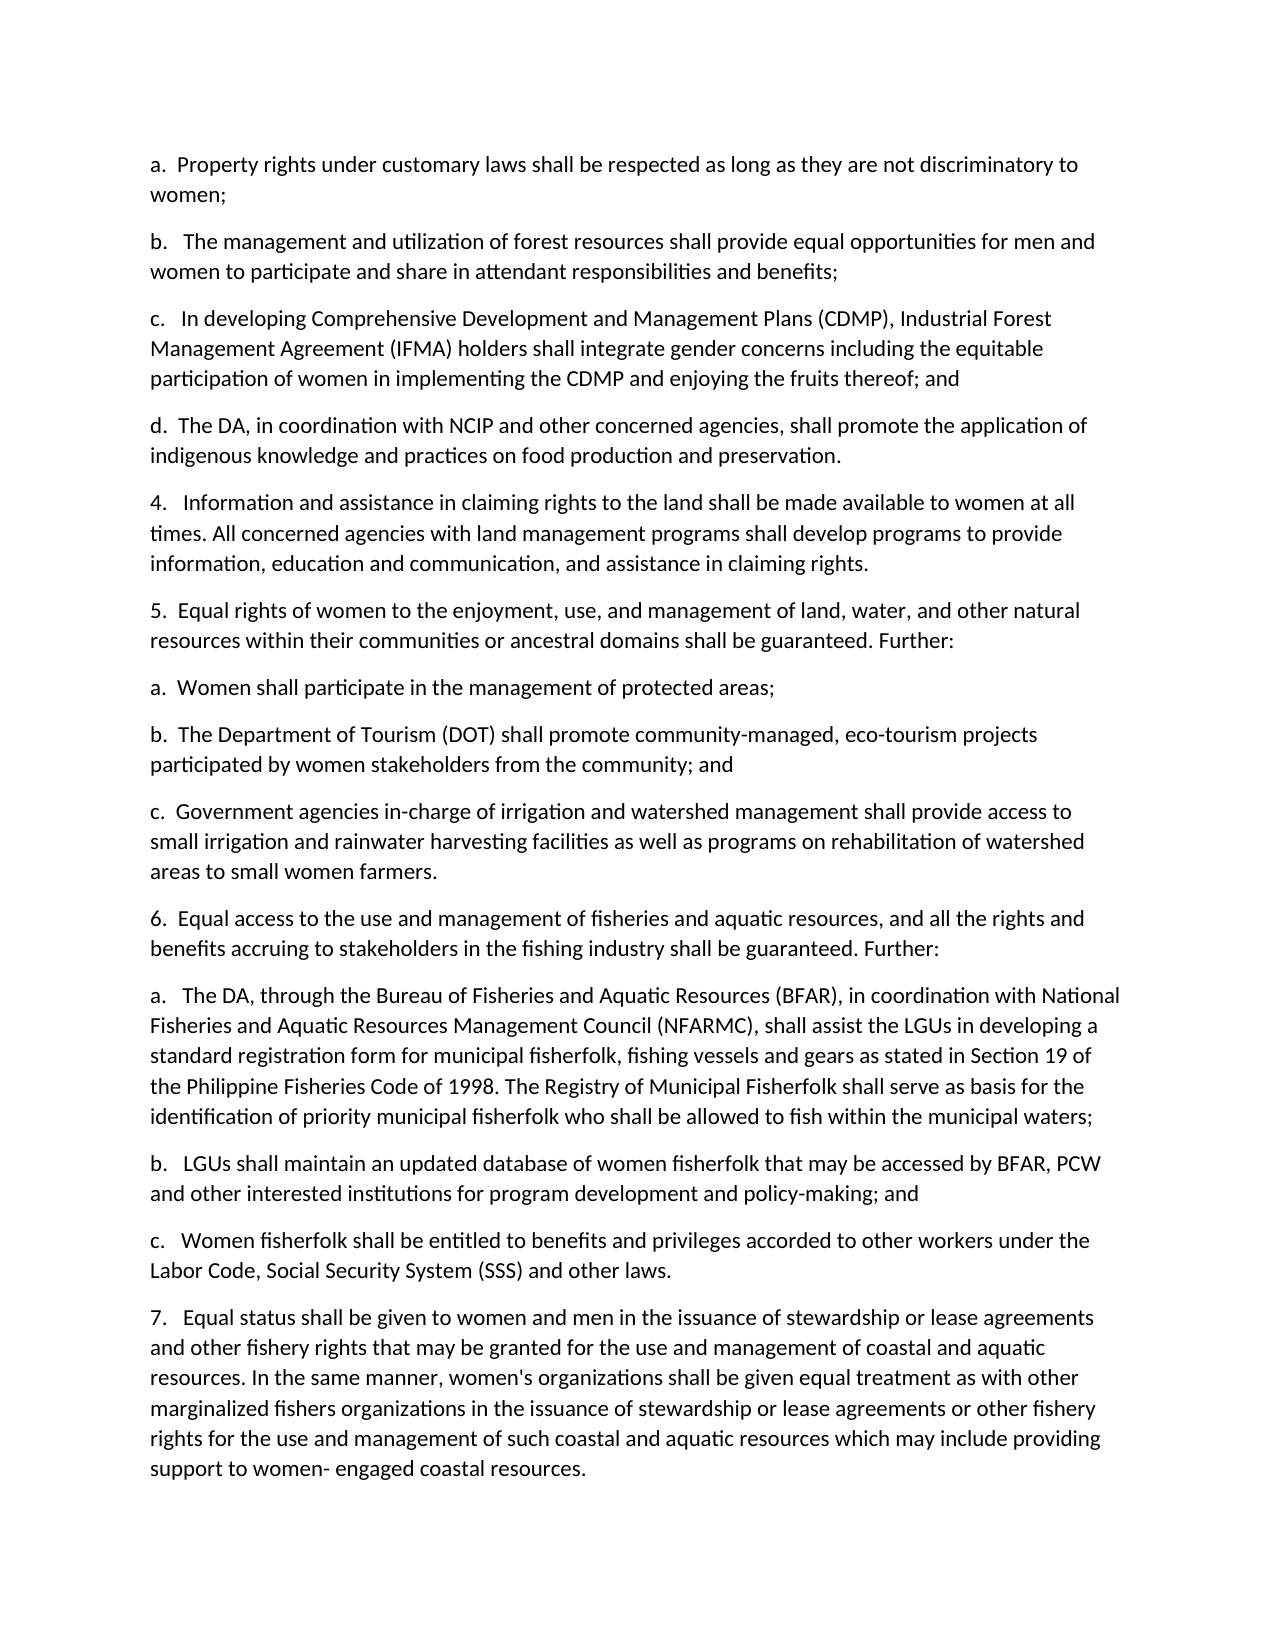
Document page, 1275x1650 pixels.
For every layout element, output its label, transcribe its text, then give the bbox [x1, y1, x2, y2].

text a. Women shall participate in the management of protected areas; [150, 673, 1125, 701]
text 5. Equal rights of women to the enjoyment, use, and management of land, water, and other natural resources within their communities or ancestral domains shall be guaranteed. Further: [150, 596, 1125, 654]
text 7. Equal status shall be given to women and men in the issuance of stewardship or lease agreements and other fishery rights that may be granted for the use and management of coastal and aquatic resources. In the same manner, women's organizations shall be given equal treatment as with other marginalized fishers organizations in the issuance of stewardship or lease agreements or other fishery rights for the use and management of such coastal and aquatic resources which may include providing support to women- engaged coastal resources. [150, 1303, 1125, 1482]
text a. The DA, through the Bureau of Fisheries and Aquatic Resources (BFAR), in coordination with National Fisheries and Aquatic Resources Management Council (NFARMC), shall assist the LGUs in developing a standard registration form for municipal fisherfolk, fishing vessels and gears as stated in Section 19 of the Philippine Fisheries Code of 1998. The Registry of Municipal Fisherfolk shall serve as basis for the identification of priority municipal fisherfolk who shall be allowed to fish within the municipal waters; [150, 981, 1125, 1130]
text 4. Information and assistance in claiming rights to the land shall be made available to women at all times. All concerned agencies with land management programs shall develop programs to provide information, education and communication, and assistance in claiming rights. [150, 488, 1125, 577]
text b. LGUs shall maintain an updated database of women fisherfolk that may be accessed by BFAR, PCW and other interested institutions for program development and policy-making; and [150, 1149, 1125, 1207]
text c. In developing Comprehensive Development and Management Plans (CDMP), Industrial Forest Management Agreement (IFMA) holders shall integrate gender concerns including the equitable participation of women in implementing the CDMP and enjoying the fruits thereof; and [150, 304, 1125, 393]
text 6. Equal access to the use and management of fisheries and aquatic resources, and all the rights and benefits accruing to stakeholders in the fishing industry shall be guaranteed. Further: [150, 904, 1125, 962]
text d. The DA, in coordination with NCIP and other concerned agencies, shall promote the application of indigenous knowledge and practices on food production and preservation. [150, 411, 1125, 470]
text c. Government agencies in-charge of irrigation and watershed management shall provide access to small irrigation and rainwater harvesting facilities as well as programs on rehabilitation of watershed areas to small women farmers. [150, 797, 1125, 885]
text c. Women fisherfolk shall be entitled to benefits and privileges accorded to other workers under the Labor Code, Social Security System (SSS) and other laws. [150, 1226, 1125, 1284]
text a. Property rights under customary laws shall be respected as long as they are not discriminatory to women; [150, 150, 1125, 208]
text b. The Department of Tourism (DOT) shall promote community-managed, eco-tourism projects participated by women stakeholders from the community; and [150, 720, 1125, 778]
text b. The management and utilization of forest resources shall provide equal opportunities for men and women to participate and share in attendant responsibilities and benefits; [150, 227, 1125, 285]
